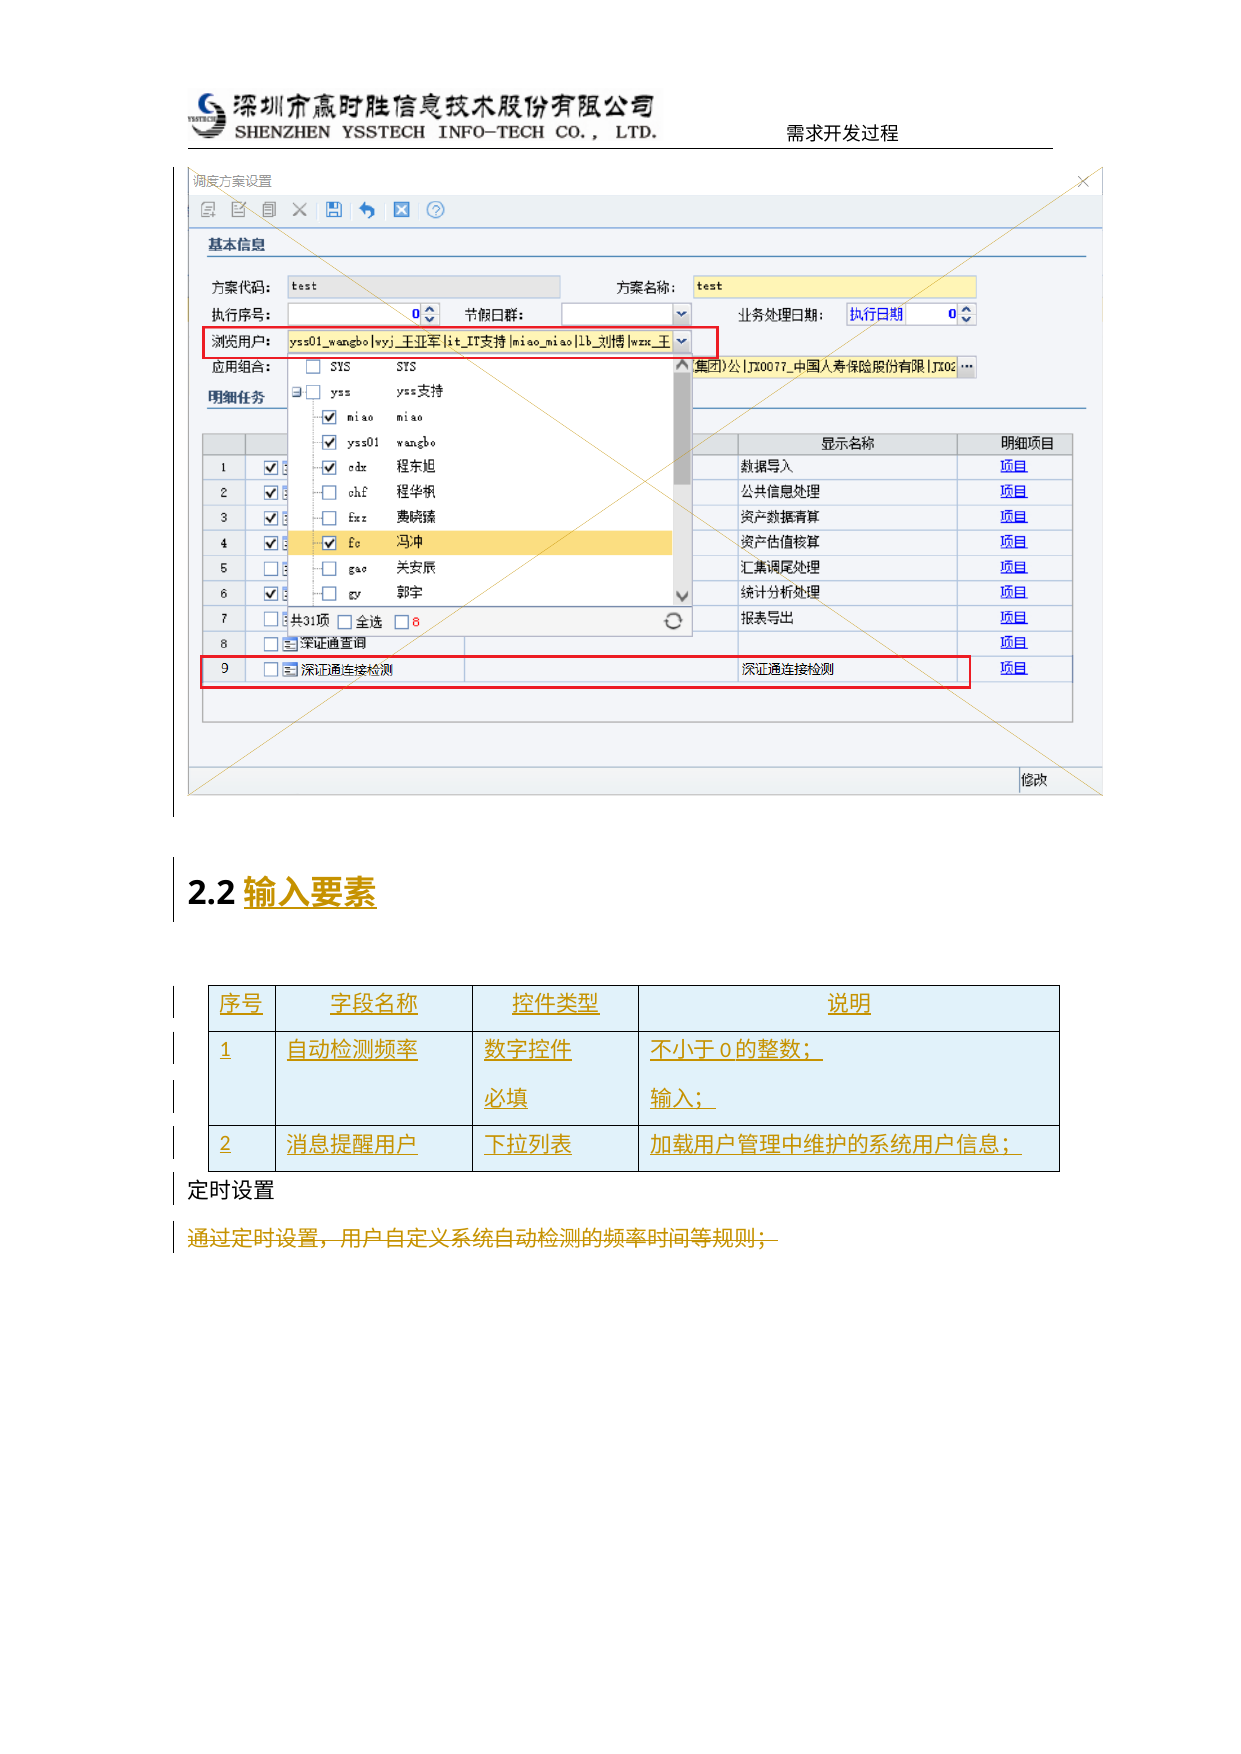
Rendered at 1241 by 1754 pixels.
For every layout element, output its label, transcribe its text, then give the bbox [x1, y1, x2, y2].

picture [187, 88, 664, 141]
picture [187, 168, 644, 795]
subtitle 2.2 [187, 857, 1053, 922]
picture [189, 483, 1101, 796]
picture [647, 168, 1103, 795]
picture [190, 167, 1101, 480]
